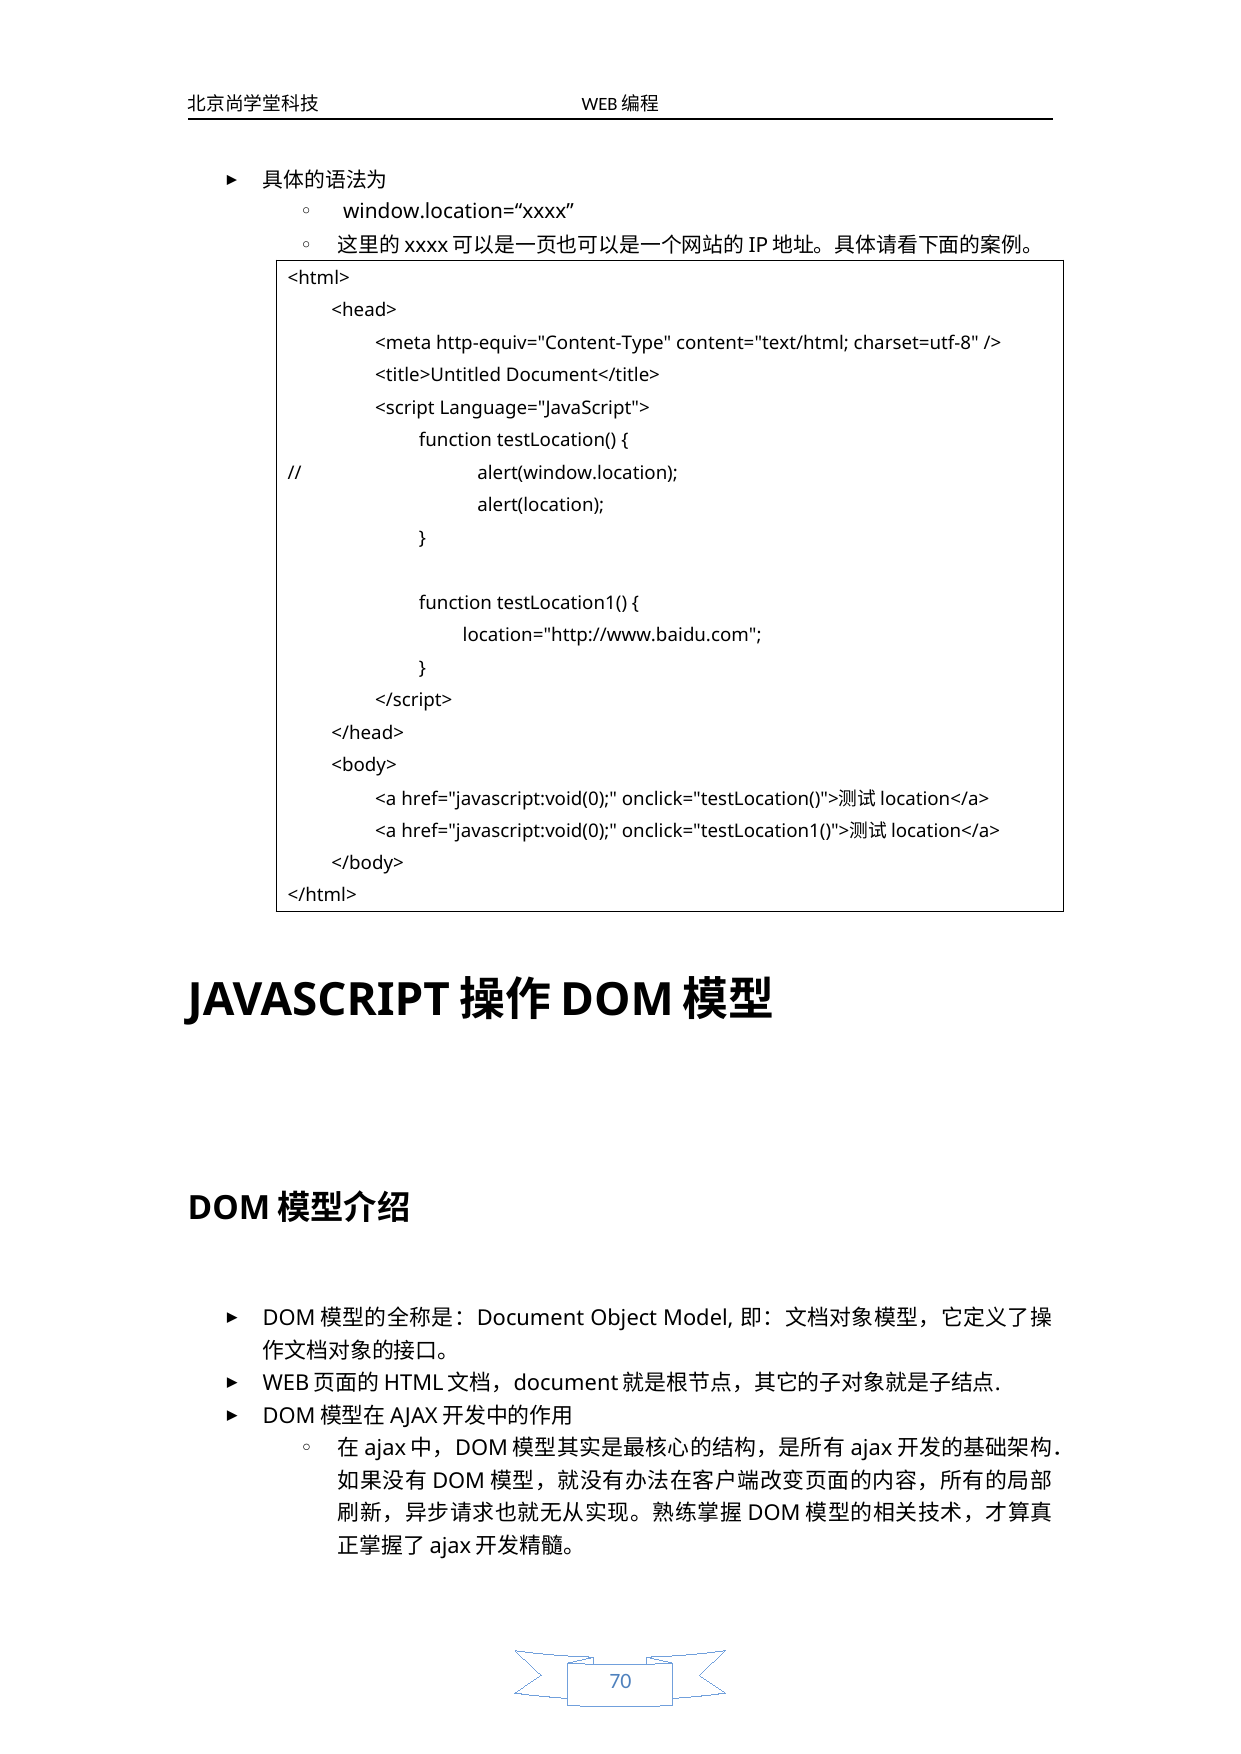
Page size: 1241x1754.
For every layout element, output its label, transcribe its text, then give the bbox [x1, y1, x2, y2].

subtitle JAVASCRIPT操作DOM模型 [187, 947, 1053, 1044]
list 在ajax中，DOM模型其实是最核心的结构，是所有ajax开发的基础架构．如果没有DOM模型，就没有办法在客户端改变页面的内容，所有的局部刷新，异步请求也就无从实现。熟练掌握DOM模型的相关技术，才算真正掌握了ajax开发精髓。 [300, 1430, 1053, 1560]
list DOM模型在AJAX开发中的作用 [225, 1397, 1053, 1430]
list window.location=“xxxx” [300, 194, 1053, 227]
subtitle DOM模型介绍 [187, 1173, 1053, 1238]
list WEB页面的HTML文档，document就是根节点，其它的子对象就是子结点. [225, 1365, 1053, 1397]
list 具体的语法为 [225, 162, 1053, 194]
table_header <html> <head> <meta http-equiv="Content-Type" content="text/html; charset=utf-8" /> <title>Untitled Document</title> <script Language="JavaScript"> function testLocation() { // alert(window.location); alert(location); } function testLocation1() { location="http://www.baidu.com"; } </script> </head> <body> <a href="javascript:void(0);" onclick="testLocation()">测试location</a> <a href="javascript:void(0);" onclick="testLocation1()">测试location</a> </body> </html> [277, 261, 1063, 911]
list DOM模型的全称是：Document Object Model, 即：文档对象模型，它定义了操作文档对象的接口。 [225, 1300, 1053, 1365]
list 这里的xxxx可以是一页也可以是一个网站的IP地址。具体请看下面的案例。 [300, 227, 1053, 259]
